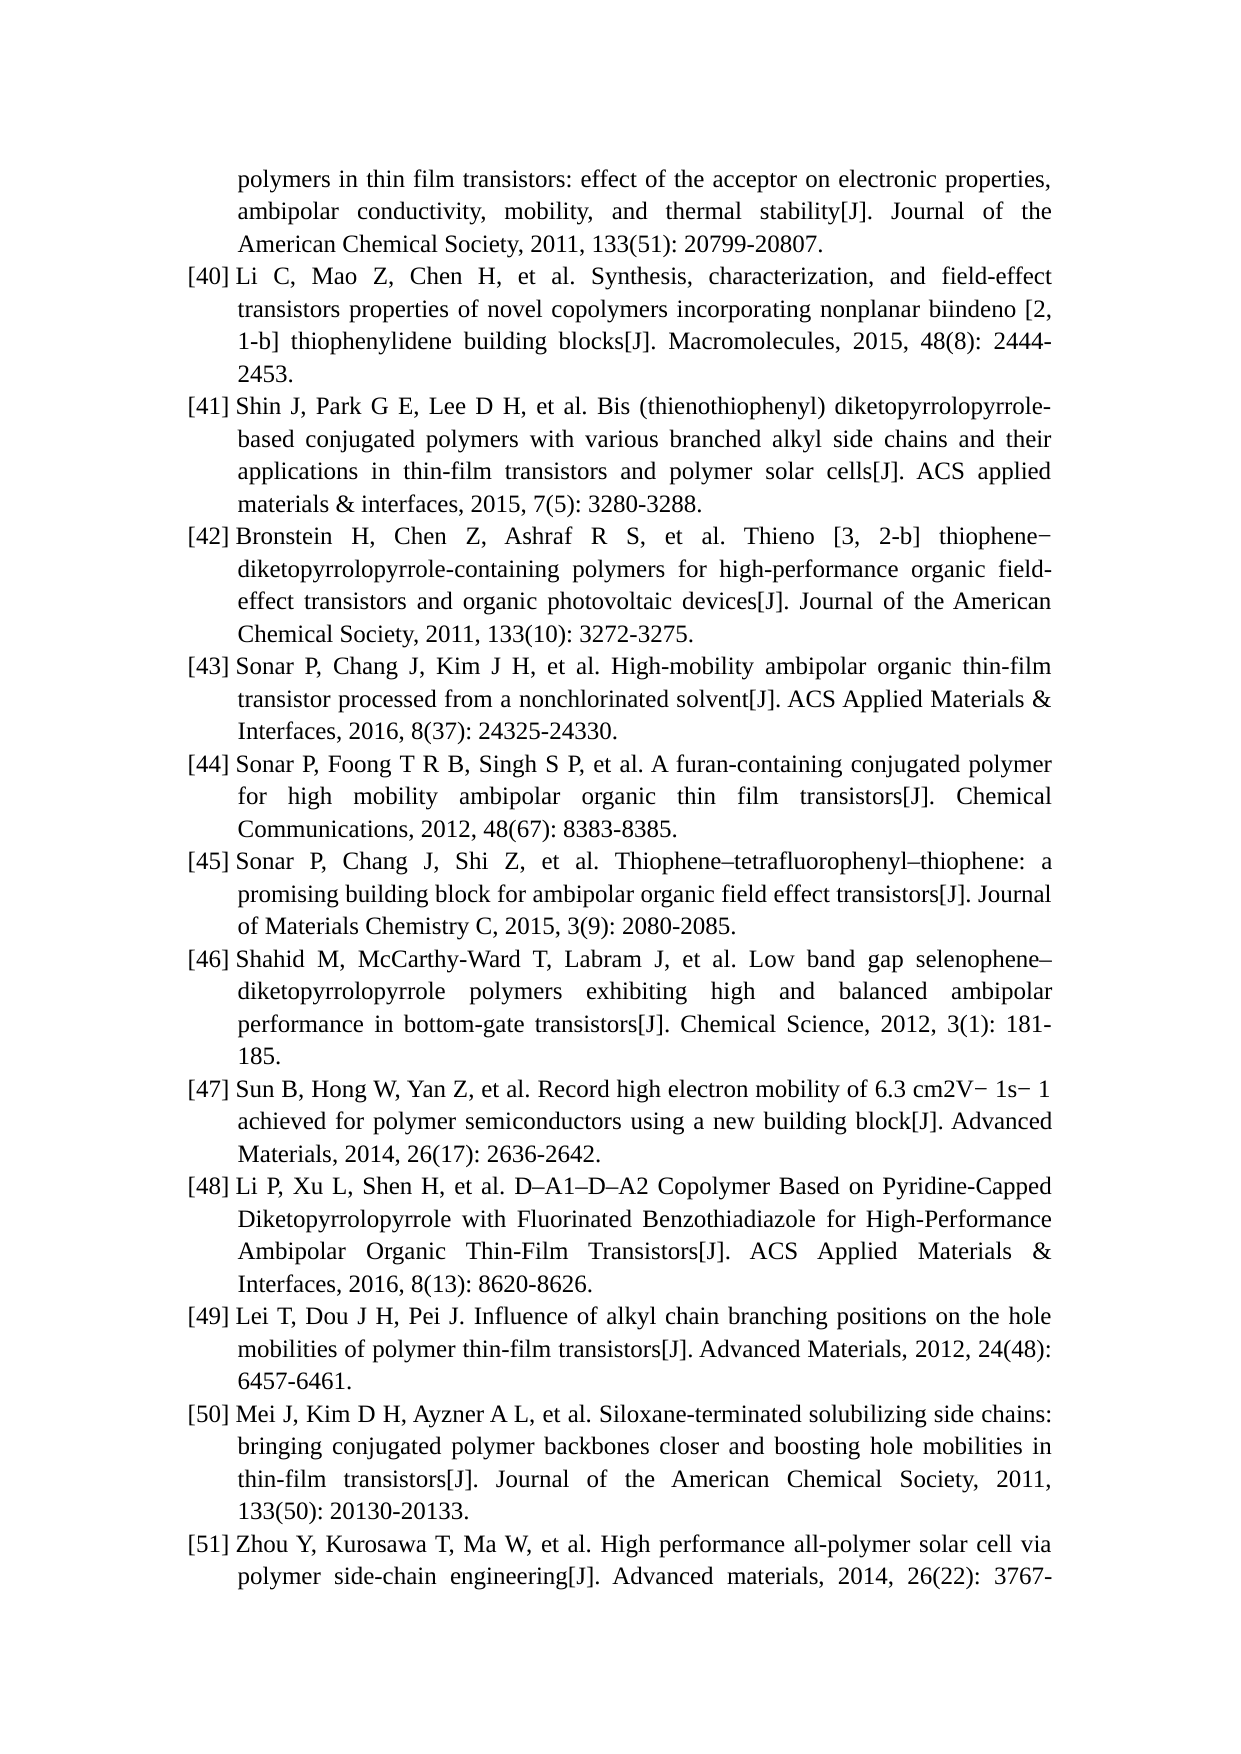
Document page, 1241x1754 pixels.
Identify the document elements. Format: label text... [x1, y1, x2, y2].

list Shahid M, McCarthy-Ward T, Labram J, et al. Low band gap selenophene–diketopyrrolopyrrole polymers exhibiting high and balanced ambipolar performance in bottom-gate transistors[J]. Chemical Science, 2012, 3(1): 181-185. [187, 942, 1053, 1072]
list Mei J, Kim D H, Ayzner A L, et al. Siloxane-terminated solubilizing side chains: bringing conjugated polymer backbones closer and boosting hole mobilities in thin-film transistors[J]. Journal of the American Chemical Society, 2011, 133(50): 20130-20133. [187, 1397, 1053, 1527]
list Shin J, Park G E, Lee D H, et al. Bis (thienothiophenyl) diketopyrrolopyrrole-based conjugated polymers with various branched alkyl side chains and their applications in thin-film transistors and polymer solar cells[J]. ACS applied materials & interfaces, 2015, 7(5): 3280-3288. [187, 389, 1053, 519]
list Sun B, Hong W, Yan Z, et al. Record high electron mobility of 6.3 cm2V− 1s− 1 achieved for polymer semiconductors using a new building block[J]. Advanced Materials, 2014, 26(17): 2636-2642. [187, 1072, 1053, 1169]
list Bronstein H, Chen Z, Ashraf R S, et al. Thieno [3, 2-b] thiophene− diketopyrrolopyrrole-containing polymers for high-performance organic field-effect transistors and organic photovoltaic devices[J]. Journal of the American Chemical Society, 2011, 133(10): 3272-3275. [187, 519, 1053, 649]
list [187, 162, 1053, 259]
list Sonar P, Chang J, Shi Z, et al. Thiophene–tetrafluorophenyl–thiophene: a promising building block for ambipolar organic field effect transistors[J]. Journal of Materials Chemistry C, 2015, 3(9): 2080-2085. [187, 844, 1053, 942]
list Li C, Mao Z, Chen H, et al. Synthesis, characterization, and field-effect transistors properties of novel copolymers incorporating nonplanar biindeno [2, 1-b] thiophenylidene building blocks[J]. Macromolecules, 2015, 48(8): 2444-2453. [187, 259, 1053, 389]
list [187, 1527, 1053, 1592]
list Li P, Xu L, Shen H, et al. D–A1–D–A2 Copolymer Based on Pyridine-Capped Diketopyrrolopyrrole with Fluorinated Benzothiadiazole for High-Performance Ambipolar Organic Thin-Film Transistors[J]. ACS Applied Materials & Interfaces, 2016, 8(13): 8620-8626. [187, 1169, 1053, 1299]
list Lei T, Dou J H, Pei J. Influence of alkyl chain branching positions on the hole mobilities of polymer thin‐film transistors[J]. Advanced Materials, 2012, 24(48): 6457-6461. [187, 1299, 1053, 1397]
list Sonar P, Chang J, Kim J H, et al. High-mobility ambipolar organic thin-film transistor processed from a nonchlorinated solvent[J]. ACS Applied Materials & Interfaces, 2016, 8(37): 24325-24330. [187, 649, 1053, 747]
list Sonar P, Foong T R B, Singh S P, et al. A furan-containing conjugated polymer for high mobility ambipolar organic thin film transistors[J]. Chemical Communications, 2012, 48(67): 8383-8385. [187, 747, 1053, 844]
